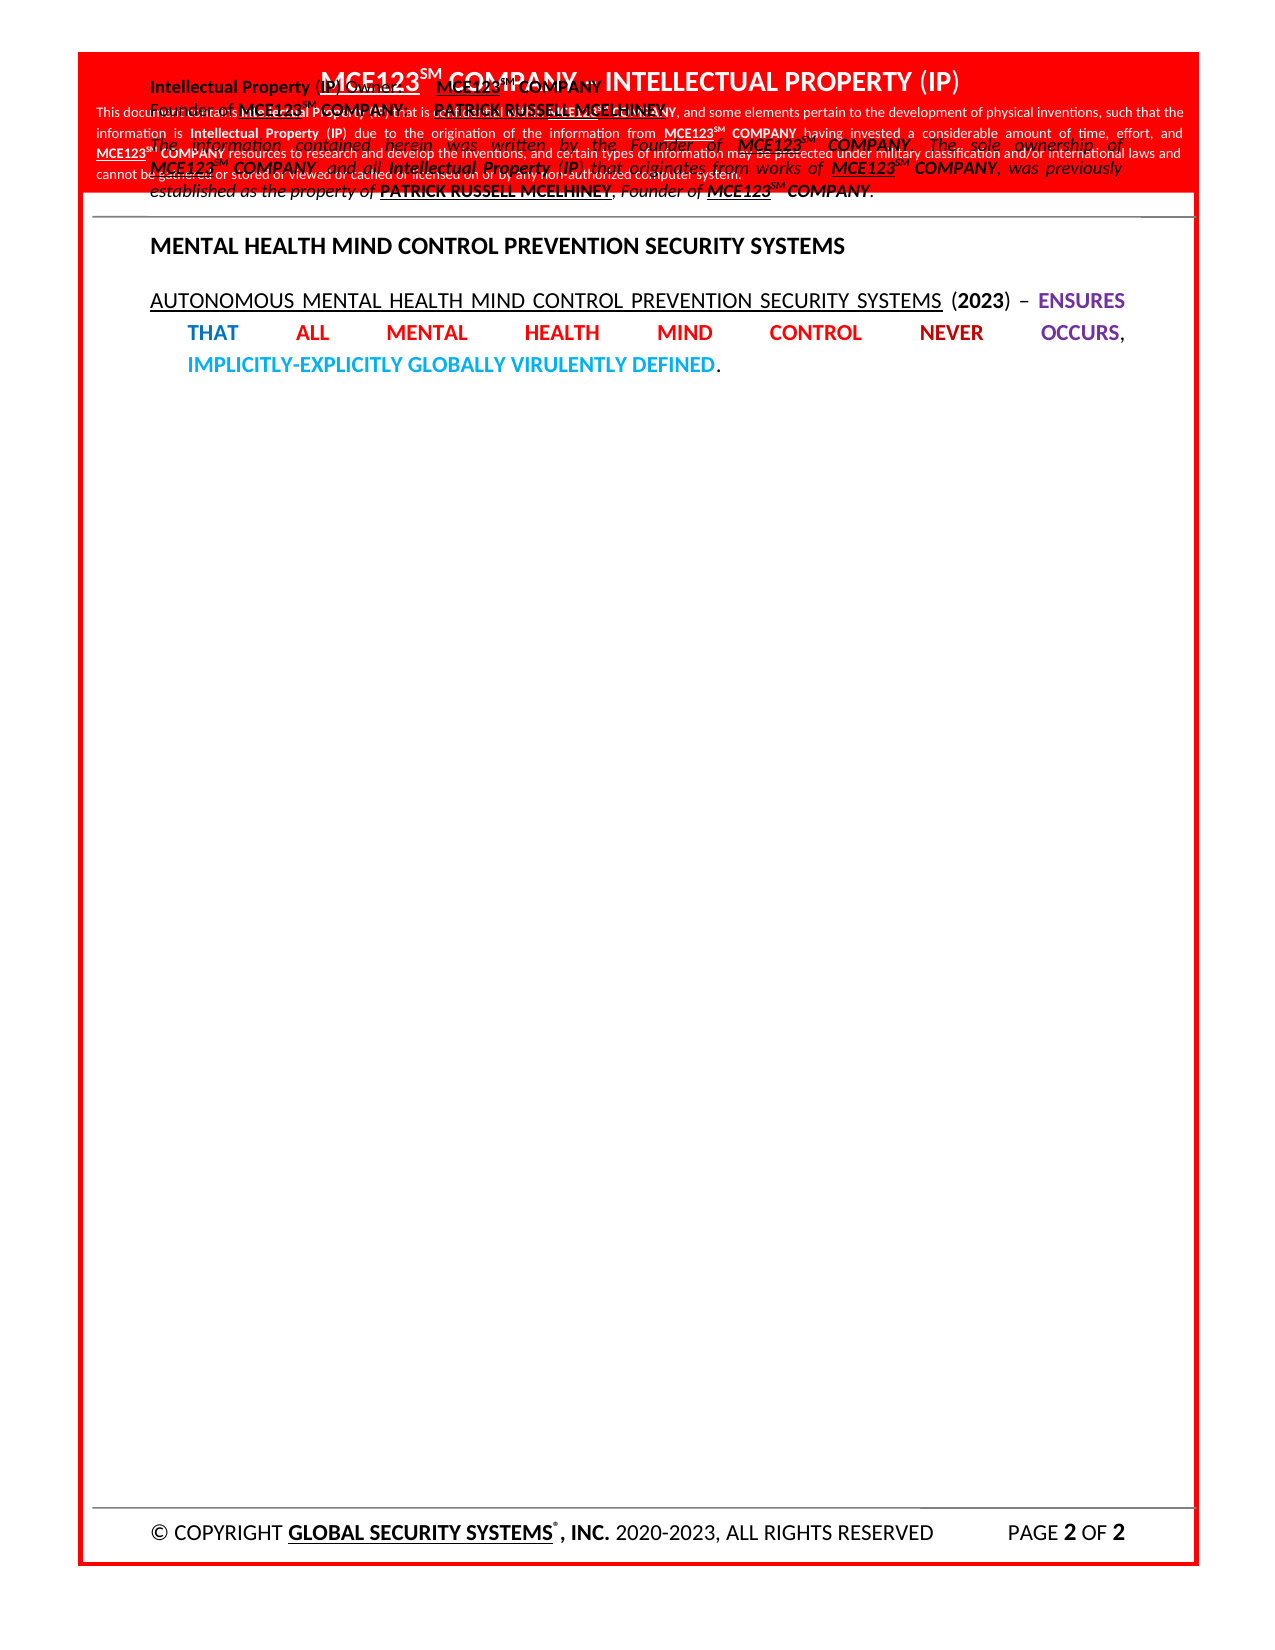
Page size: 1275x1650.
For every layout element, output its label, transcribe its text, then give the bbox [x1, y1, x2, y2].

text AUTONOMOUS MENTAL HEALTH MIND CONTROL PREVENTION SECURITY SYSTEMS (2023) – ENSURES THAT ALL MENTAL HEALTH MIND CONTROL NEVER OCCURS, IMPLICITLY-EXPLICITLY GLOBALLY VIRULENTLY DEFINED. [150, 286, 1125, 378]
text MENTAL HEALTH MIND CONTROL PREVENTION SECURITY SYSTEMS [150, 230, 1125, 261]
